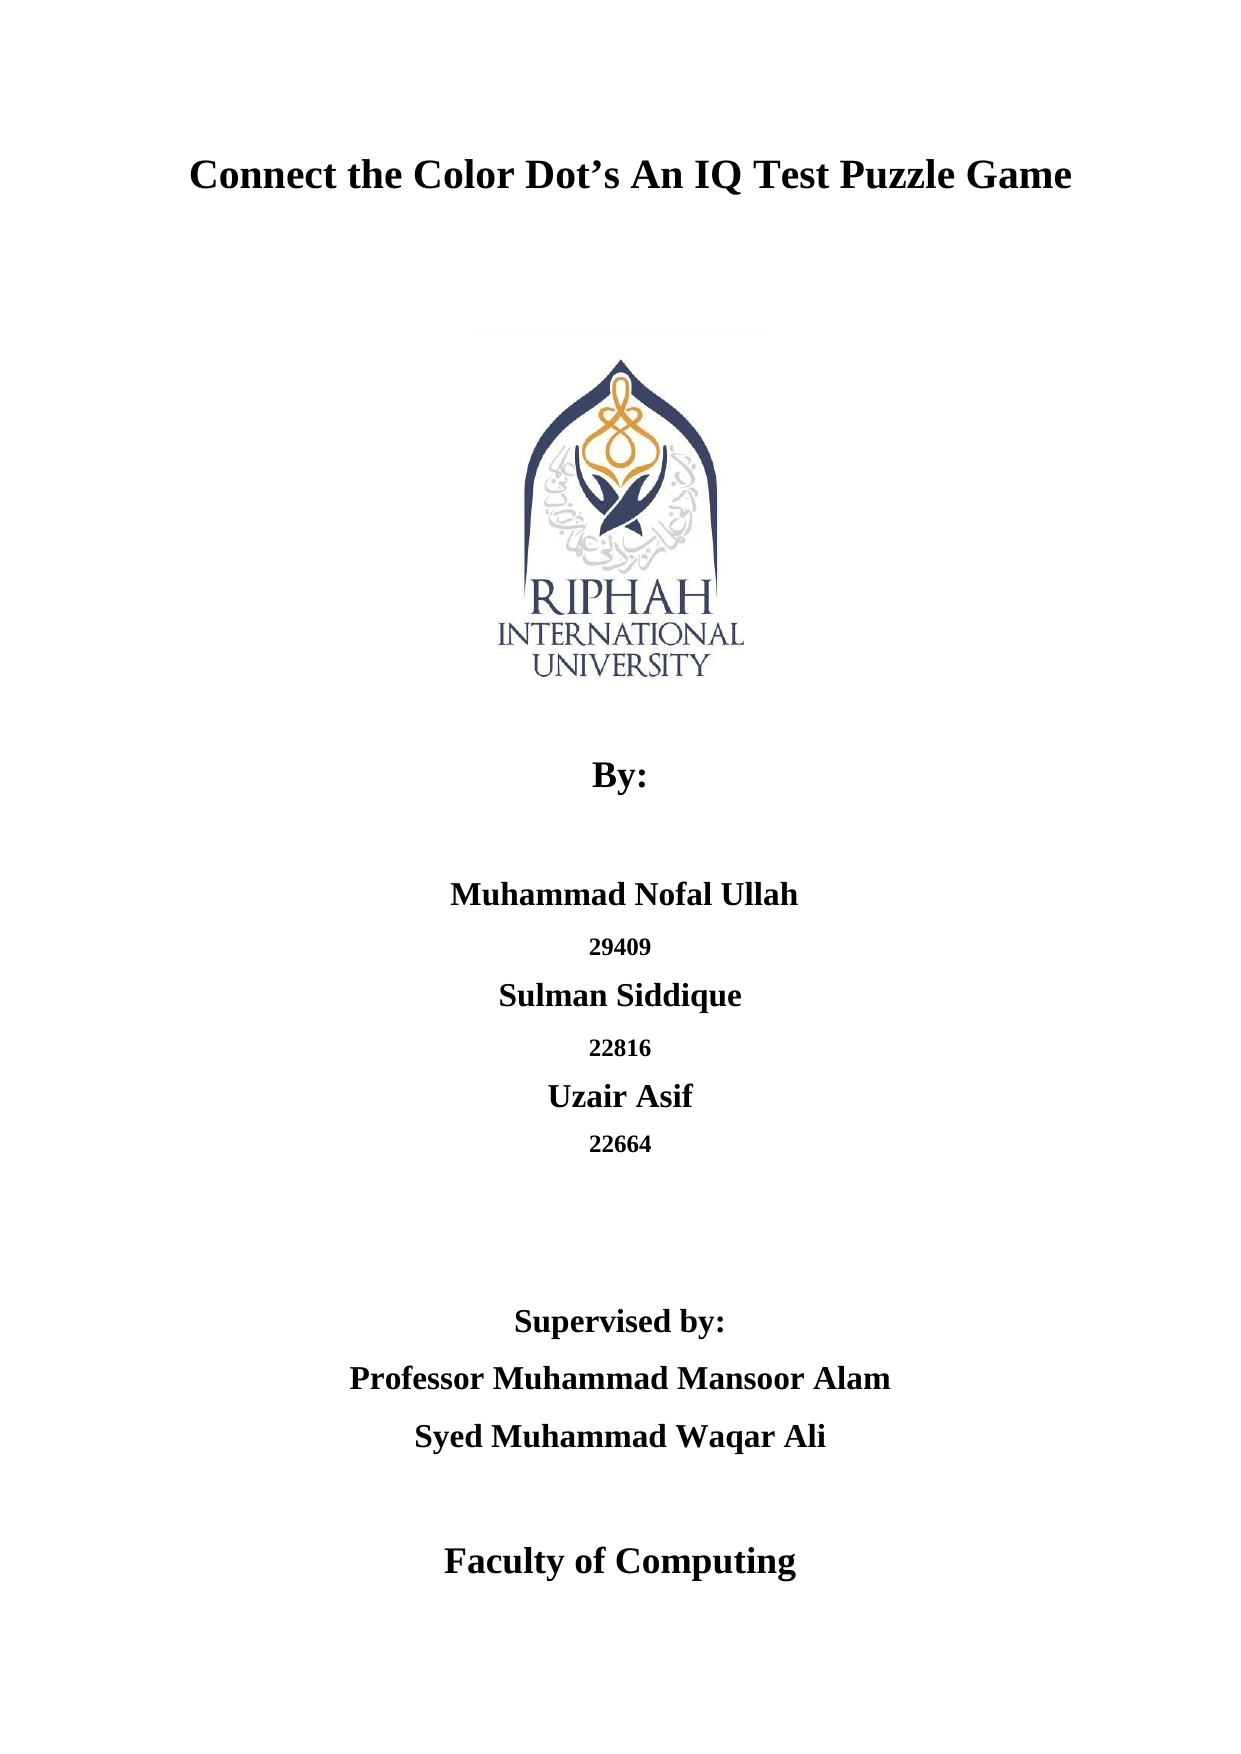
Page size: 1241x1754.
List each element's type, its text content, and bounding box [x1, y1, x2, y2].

text 22816 [150, 1033, 1090, 1062]
text Faculty of Computing [150, 1538, 1090, 1581]
text Sulman Siddique [150, 975, 1090, 1014]
text Syed Muhammad Waqar Ali [150, 1416, 1090, 1454]
table_header [150, 308, 1087, 752]
text Muhammad Nofal Ullah [150, 875, 1090, 913]
text Uzair Asif 22664 [150, 1076, 1090, 1157]
text By: [150, 752, 1090, 796]
picture [473, 330, 765, 717]
text Connect the Color Dot’s An IQ Test Puzzle Game [150, 150, 1090, 198]
text Supervised by: [150, 1301, 1090, 1339]
text 29409 [150, 932, 1090, 961]
text Professor Muhammad Mansoor Alam [150, 1359, 1090, 1397]
